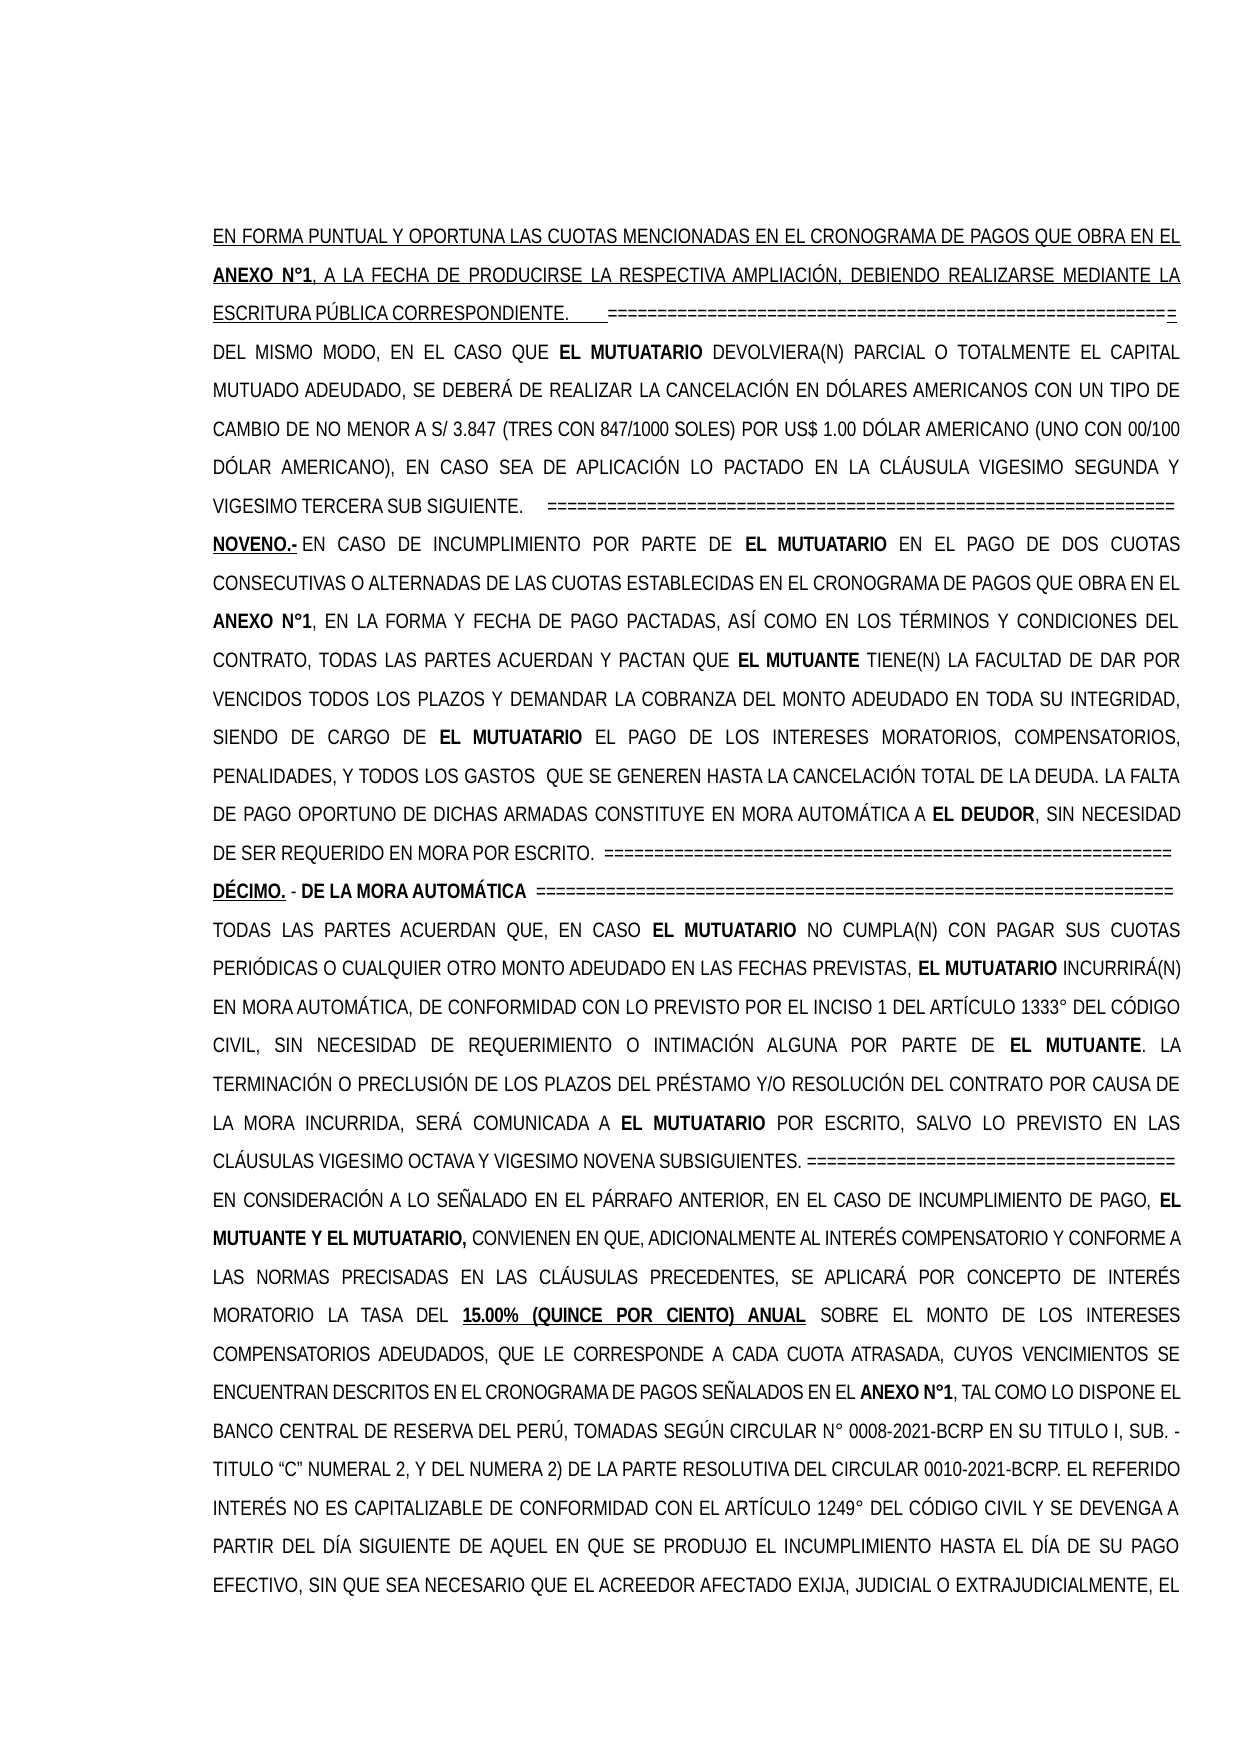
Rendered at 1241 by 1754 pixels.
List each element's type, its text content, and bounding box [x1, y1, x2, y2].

text DEL MISMO MODO, EN EL CASO QUE EL MUTUATARIO DEVOLVIERA(N) PARCIAL O TOTALMENTE EL CAPITAL MUTUADO ADEUDADO, SE DEBERÁ DE REALIZAR LA CANCELACIÓN EN DÓLARES AMERICANOS CON UN TIPO DE CAMBIO DE NO MENOR A S/ 3.847 (TRES CON 847/1000 SOLES) POR US$ 1.00 DÓLAR AMERICANO (UNO CON 00/100 DÓLAR AMERICANO), EN CASO SEA DE APLICACIÓN LO PACTADO EN LA CLÁUSULA VIGESIMO SEGUNDA Y VIGESIMO TERCERA SUB SIGUIENTE. =============================================================== [213, 328, 1181, 521]
text NOVENO.- EN CASO DE INCUMPLIMIENTO POR PARTE DE EL MUTUATARIO EN EL PAGO DE DOS CUOTAS CONSECUTIVAS O ALTERNADAS DE LAS CUOTAS ESTABLECIDAS EN EL CRONOGRAMA DE PAGOS QUE OBRA EN EL ANEXO N°1, EN LA FORMA Y FECHA DE PAGO PACTADAS, ASÍ COMO EN LOS TÉRMINOS Y CONDICIONES DEL CONTRATO, TODAS LAS PARTES ACUERDAN Y PACTAN QUE EL MUTUANTE TIENE(N) LA FACULTAD DE DAR POR VENCIDOS TODOS LOS PLAZOS Y DEMANDAR LA COBRANZA DEL MONTO ADEUDADO EN TODA SU INTEGRIDAD, SIENDO DE CARGO DE EL MUTUATARIO EL PAGO DE LOS INTERESES MORATORIOS, COMPENSATORIOS, PENALIDADES, Y TODOS LOS GASTOS QUE SE GENEREN HASTA LA CANCELACIÓN TOTAL DE LA DEUDA. LA FALTA DE PAGO OPORTUNO DE DICHAS ARMADAS CONSTITUYE EN MORA AUTOMÁTICA A EL DEUDOR, SIN NECESIDAD DE SER REQUERIDO EN MORA POR ESCRITO. ========================================================= [213, 521, 1181, 868]
text TODAS LAS PARTES ACUERDAN QUE, EN CASO EL MUTUATARIO NO CUMPLA(N) CON PAGAR SUS CUOTAS PERIÓDICAS O CUALQUIER OTRO MONTO ADEUDADO EN LAS FECHAS PREVISTAS, EL MUTUATARIO INCURRIRÁ(N) EN MORA AUTOMÁTICA, DE CONFORMIDAD CON LO PREVISTO POR EL INCISO 1 DEL ARTÍCULO 1333° DEL CÓDIGO CIVIL, SIN NECESIDAD DE REQUERIMIENTO O INTIMACIÓN ALGUNA POR PARTE DE EL MUTUANTE. LA TERMINACIÓN O PRECLUSIÓN DE LOS PLAZOS DEL PRÉSTAMO Y/O RESOLUCIÓN DEL CONTRATO POR CAUSA DE LA MORA INCURRIDA, SERÁ COMUNICADA A EL MUTUATARIO POR ESCRITO, SALVO LO PREVISTO EN LAS CLÁUSULAS VIGESIMO OCTAVA Y VIGESIMO NOVENA SUBSIGUIENTES. ===================================== [213, 906, 1181, 1176]
text DÉCIMO. - DE LA MORA AUTOMÁTICA ================================================================ [213, 868, 1181, 906]
